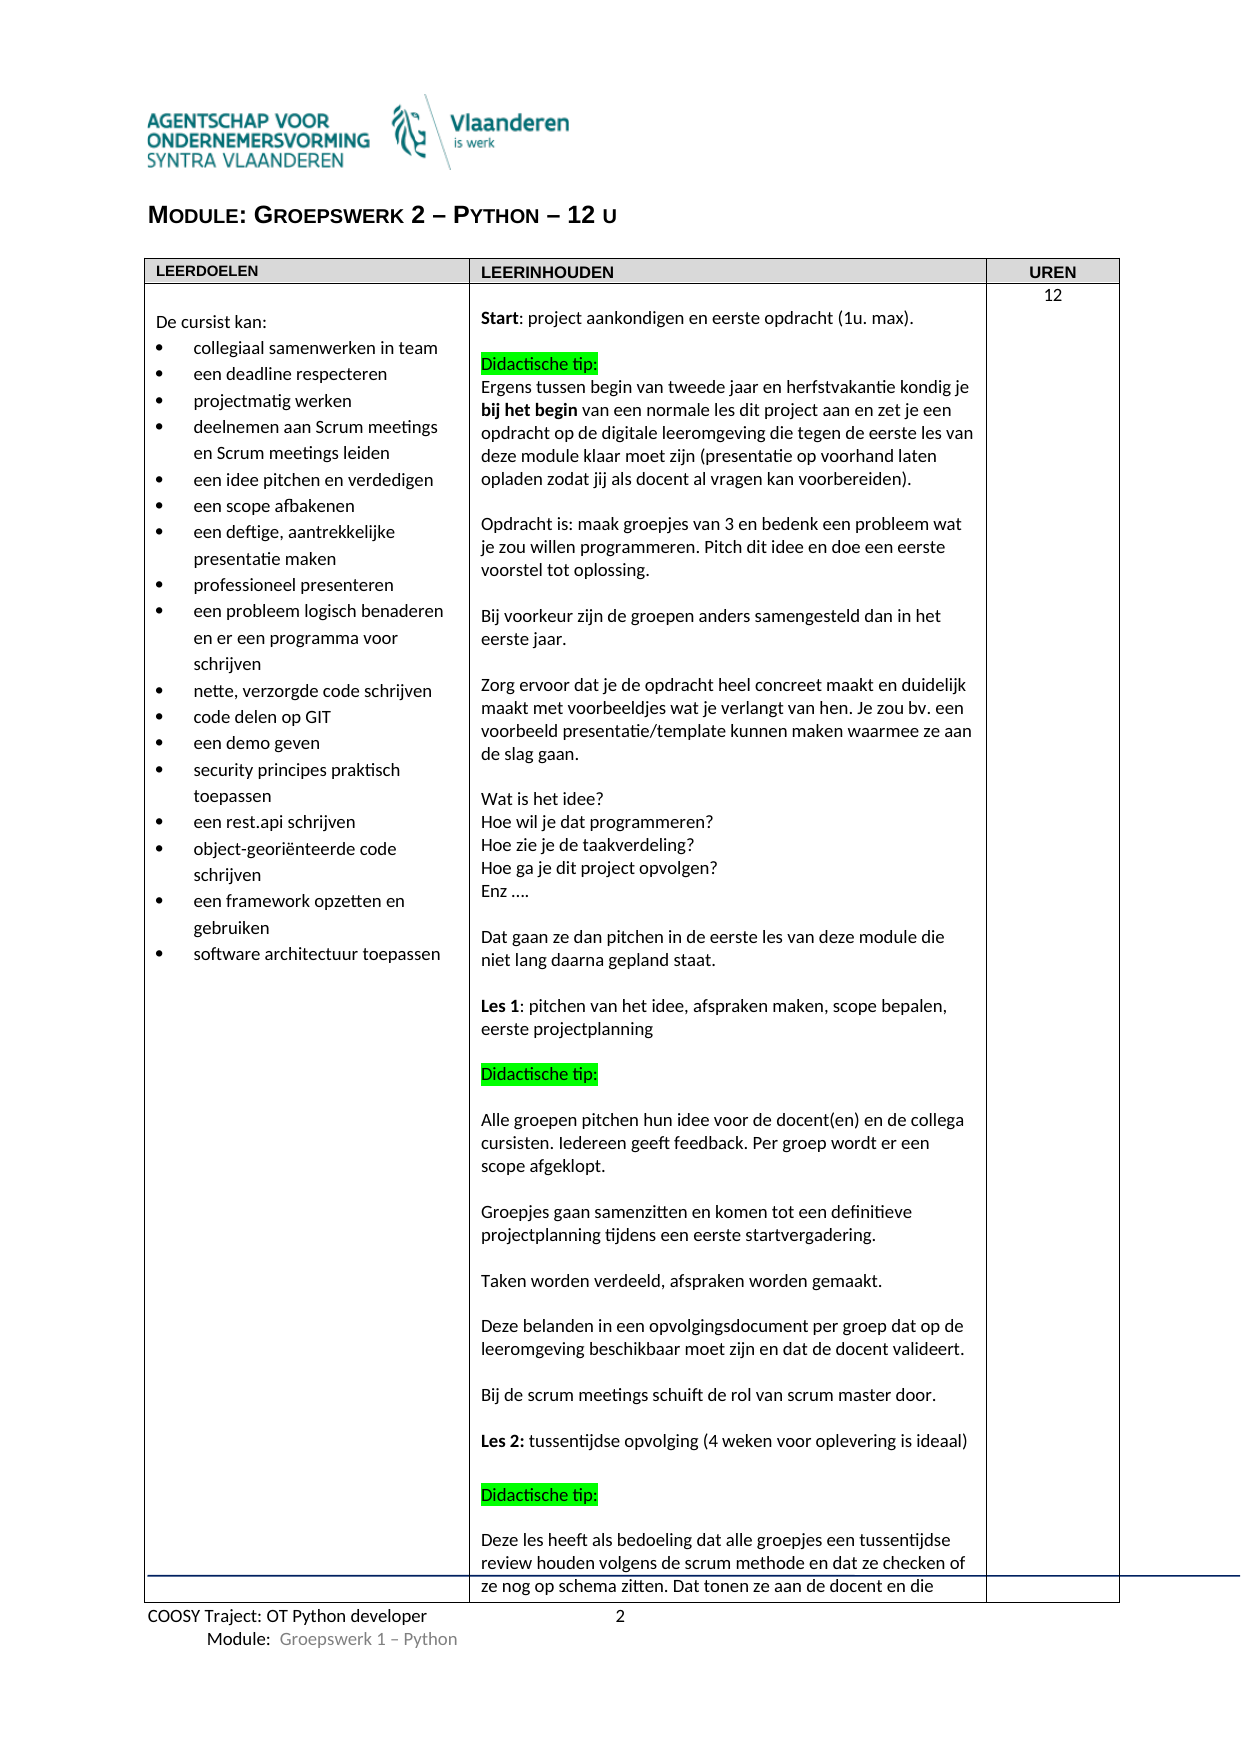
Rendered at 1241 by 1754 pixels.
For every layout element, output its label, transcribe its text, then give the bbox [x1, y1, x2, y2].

text Module: Groepswerk 2 – Python – 12 u [148, 200, 1093, 229]
picture [147, 94, 569, 170]
table_header leerinhouden [470, 259, 986, 282]
table_cell 12 [987, 284, 1119, 1602]
table_header uren [987, 259, 1119, 282]
table_header leerdoelen [145, 259, 469, 282]
